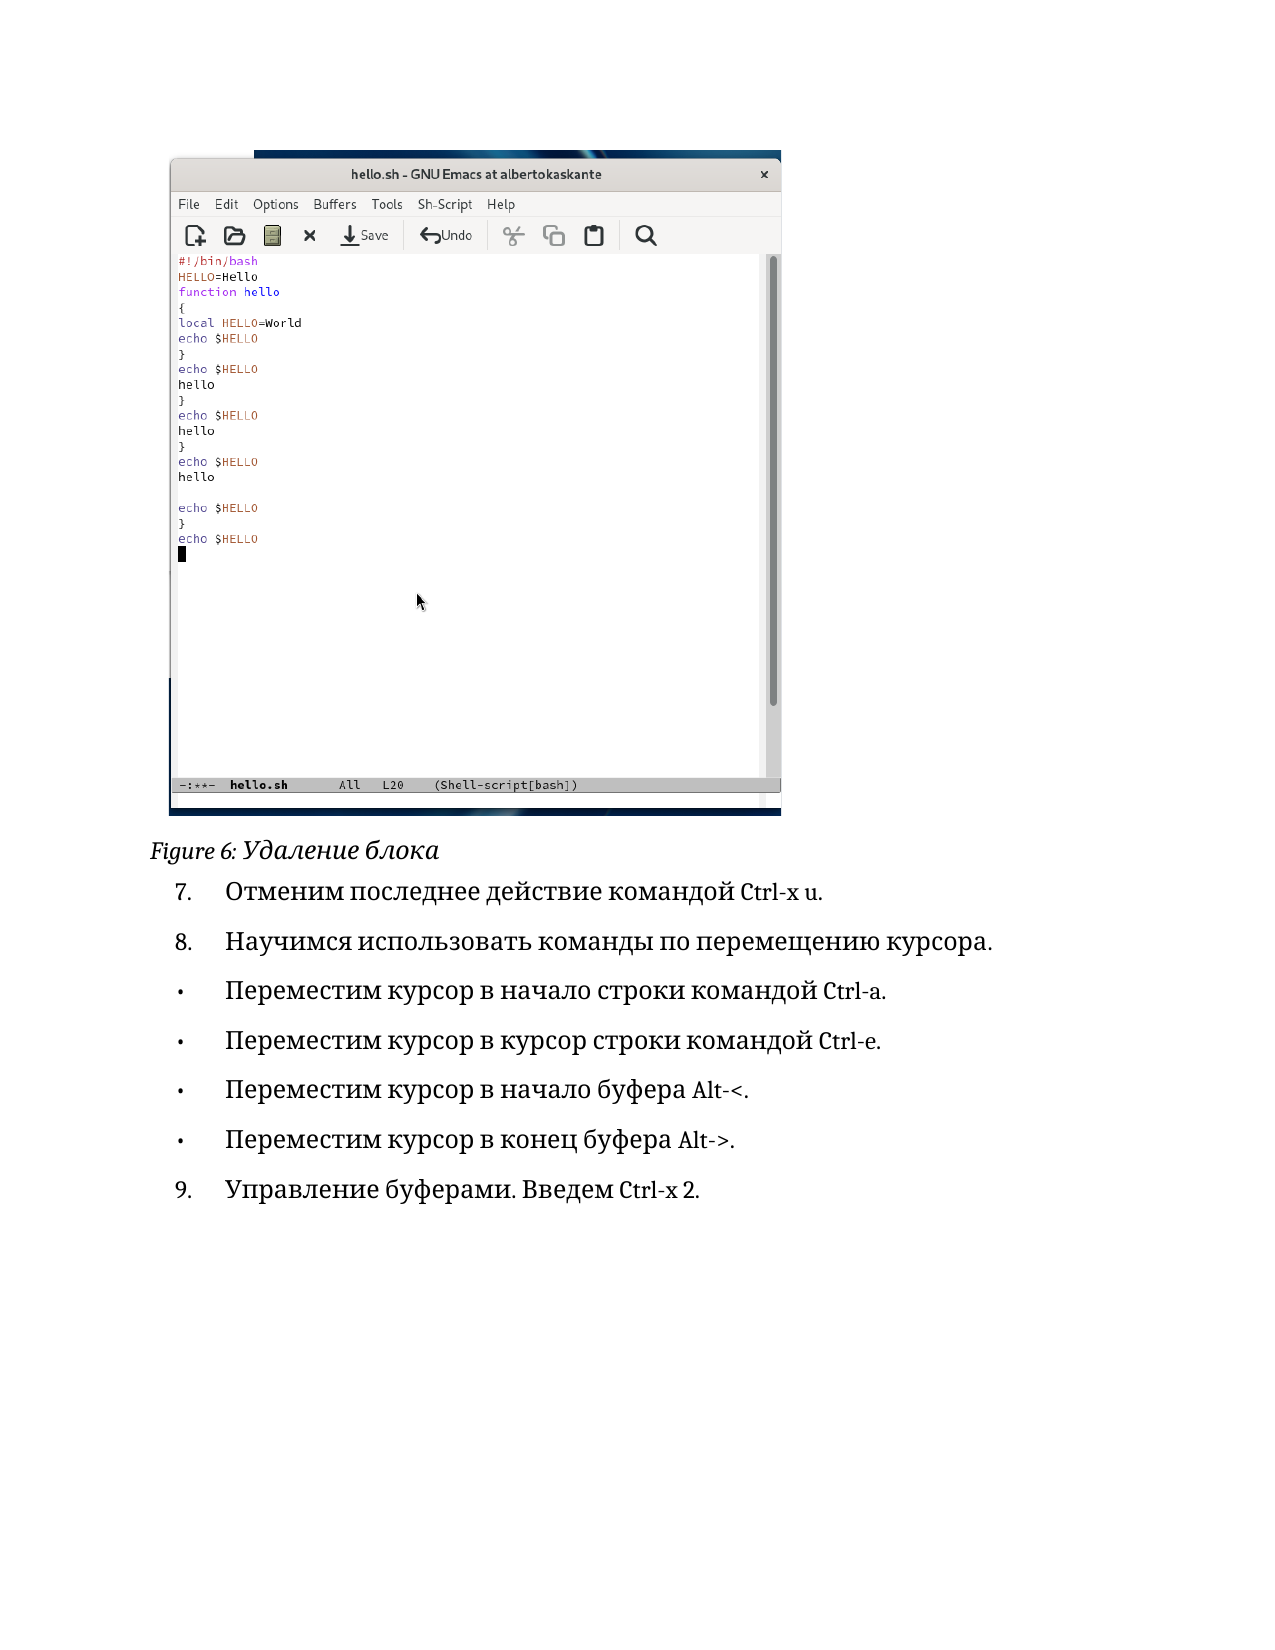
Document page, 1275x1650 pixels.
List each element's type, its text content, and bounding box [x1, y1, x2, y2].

list Отменим последнее действие командой Ctrl-x u. [175, 878, 1125, 907]
list Переместим курсор в курсор строки командой Ctrl-e. [175, 1027, 1125, 1056]
list Управление буферами. Введем Ctrl-x 2. [175, 1176, 1125, 1204]
list Научимся использовать команды по перемещению курсора. [175, 928, 1125, 956]
picture [168, 150, 782, 816]
list Переместим курсор в начало буфера Alt-<. [175, 1076, 1125, 1105]
text Figure 6: Удаление блока [150, 837, 1125, 866]
list Переместим курсор в начало строки командой Ctrl-a. [175, 977, 1125, 1006]
list Переместим курсор в конец буфера Alt->. [175, 1126, 1125, 1155]
